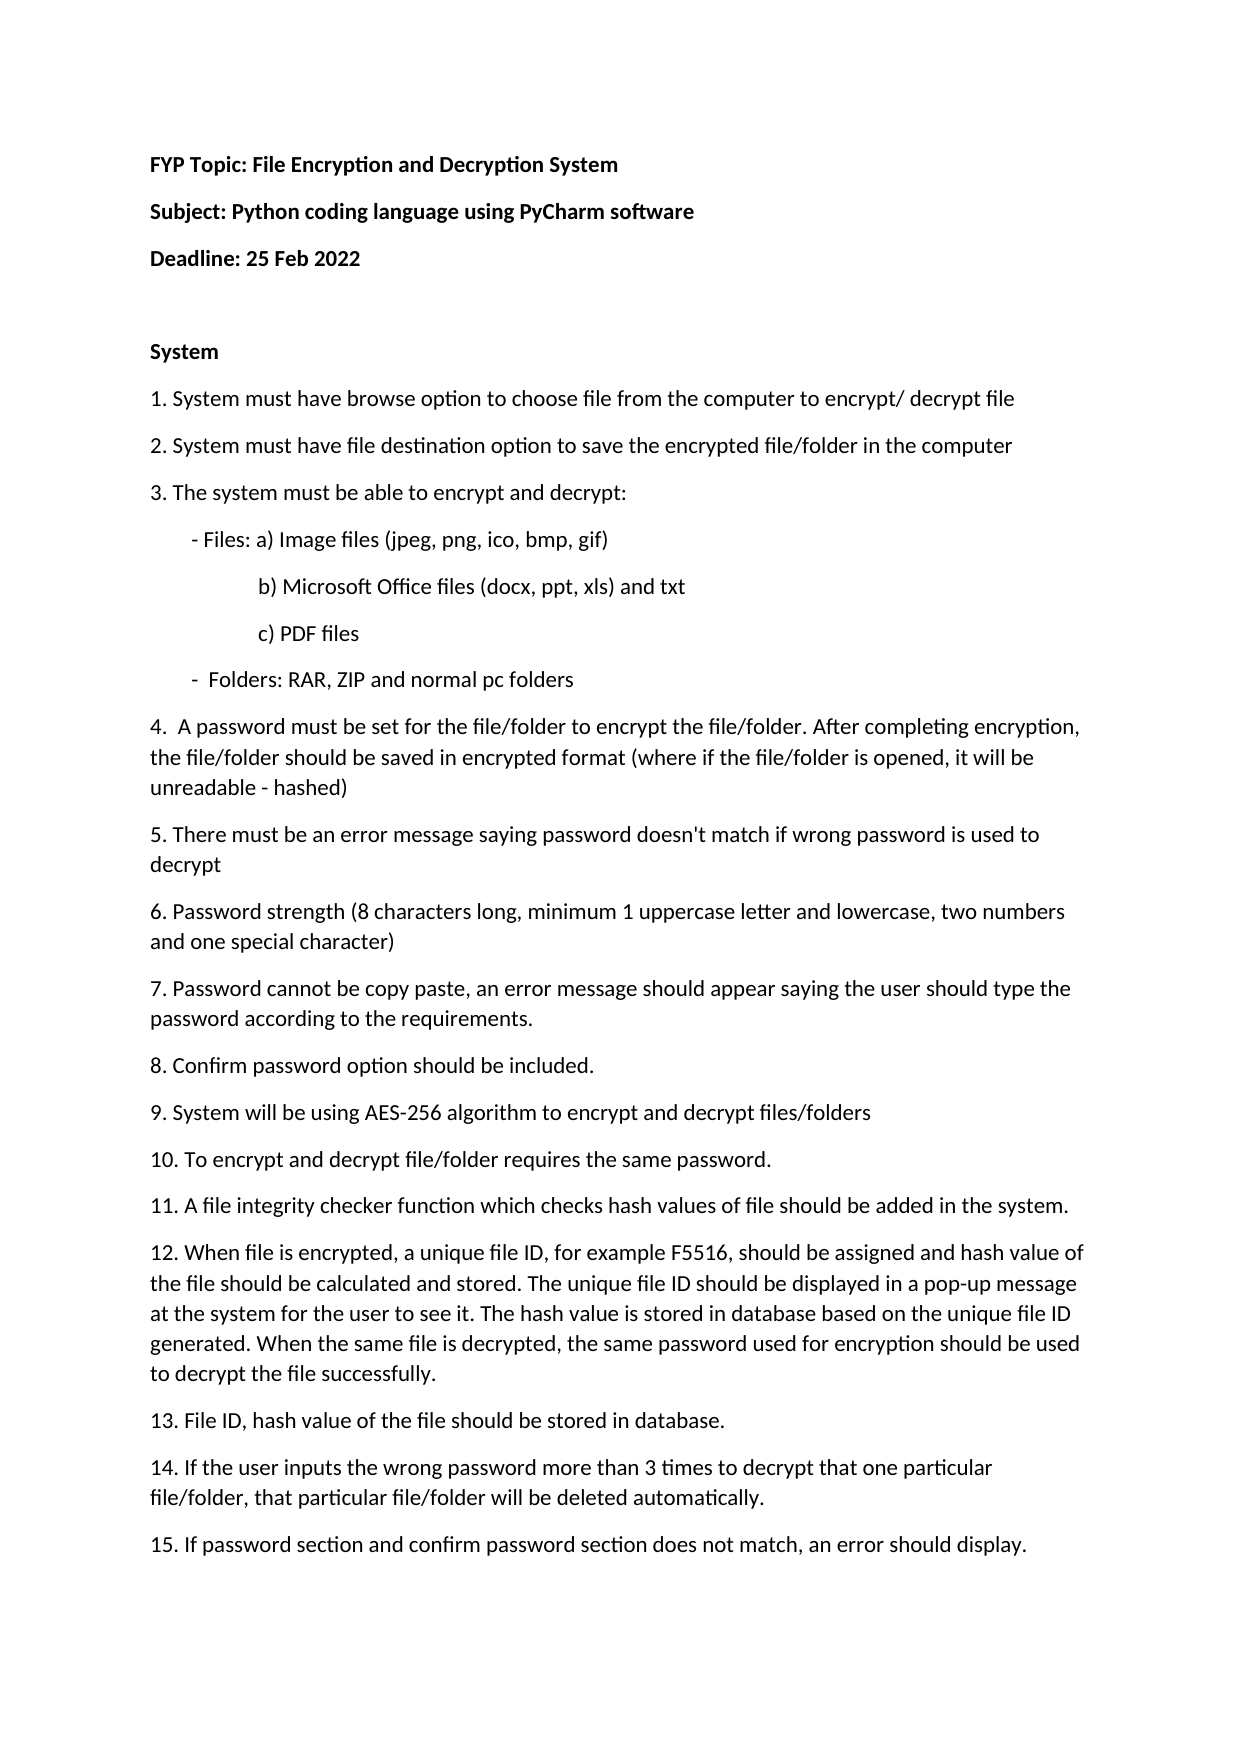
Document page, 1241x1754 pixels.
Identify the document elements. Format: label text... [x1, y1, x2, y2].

text 11. A file integrity checker function which checks hash values of file should be added in the system. [150, 1192, 1090, 1220]
text 8. Confirm password option should be included. [150, 1051, 1090, 1079]
text 6. Password strength (8 characters long, minimum 1 uppercase letter and lowercase, two numbers and one special character) [150, 897, 1090, 955]
text - Folders: RAR, ZIP and normal pc folders [150, 666, 1090, 694]
text 10. To encrypt and decrypt file/folder requires the same password. [150, 1145, 1090, 1173]
text System [150, 337, 1090, 366]
text Subject: Python coding language using PyCharm software [150, 197, 1090, 225]
text 9. System will be using AES-256 algorithm to encrypt and decrypt files/folders [150, 1098, 1090, 1126]
text FYP Topic: File Encryption and Decryption System [150, 150, 1090, 178]
text 13. File ID, hash value of the file should be stored in database. [150, 1406, 1090, 1434]
text Deadline: 25 Feb 2022 [150, 244, 1090, 272]
text c) PDF files [150, 619, 1090, 647]
text 7. Password cannot be copy paste, an error message should appear saying the user should type the password according to the requirements. [150, 974, 1090, 1032]
text 15. If password section and confirm password section does not match, an error should display. [150, 1530, 1090, 1558]
text 3. The system must be able to encrypt and decrypt: [150, 478, 1090, 506]
text 5. There must be an error message saying password doesn't match if wrong password is used to decrypt [150, 820, 1090, 878]
text 14. If the user inputs the wrong password more than 3 times to decrypt that one particular file/folder, that particular file/folder will be deleted automatically. [150, 1453, 1090, 1511]
text - Files: a) Image files (jpeg, png, ico, bmp, gif) [150, 525, 1090, 553]
text b) Microsoft Office files (docx, ppt, xls) and txt [150, 572, 1090, 600]
text 2. System must have file destination option to save the encrypted file/folder in the computer [150, 431, 1090, 459]
text 4. A password must be set for the file/folder to encrypt the file/folder. After completing encryption, the file/folder should be saved in encrypted format (where if the file/folder is opened, it will be unreadable - hashed) [150, 712, 1090, 801]
text 12. When file is encrypted, a unique file ID, for example F5516, should be assigned and hash value of the file should be calculated and stored. The unique file ID should be displayed in a pop-up message at the system for the user to see it. The hash value is stored in database based on the unique file ID generated. When the same file is decrypted, the same password used for encryption should be used to decrypt the file successfully. [150, 1238, 1090, 1387]
text 1. System must have browse option to choose file from the computer to encrypt/ decrypt file [150, 384, 1090, 412]
